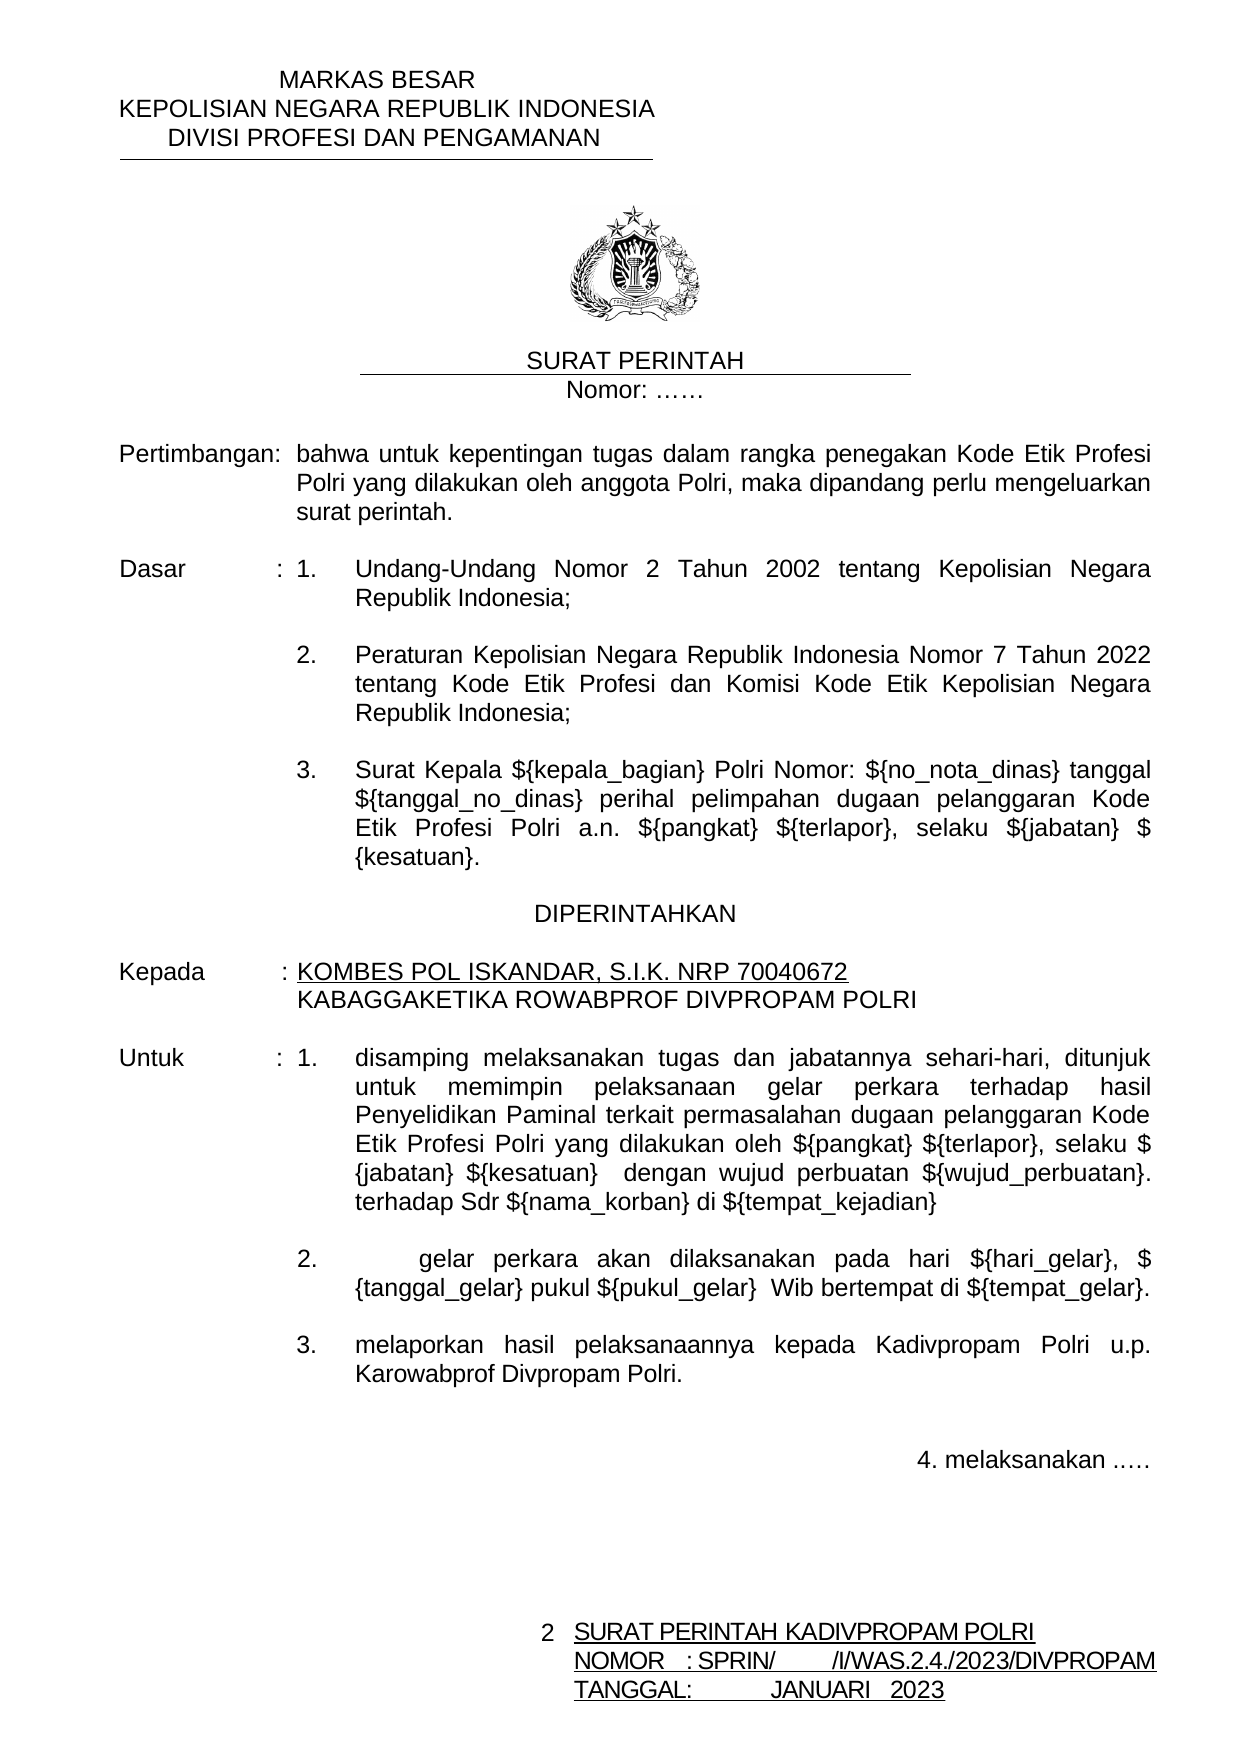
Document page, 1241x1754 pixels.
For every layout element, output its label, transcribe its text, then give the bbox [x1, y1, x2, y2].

list gelar perkara akan dilaksanakan pada hari ${hari_gelar}, ${tanggal_gelar} pukul ${pukul_gelar} Wib bertempat di ${tempat_gelar}. [297, 1244, 1152, 1302]
text KEPOLISIAN NEGARA REPUBLIK INDONESIA [119, 94, 665, 123]
text 2 [119, 1618, 558, 1647]
text 4. melaksanakan ..… [119, 1446, 1152, 1474]
text Untuk : 1. disamping melaksanakan tugas dan jabatannya sehari-hari, ditunjuk untuk memimpin pelaksanaan gelar perkara terhadap hasil Penyelidikan Paminal terkait permasalahan dugaan pelanggaran Kode Etik Profesi Polri yang dilakukan oleh ${pangkat} ${terlapor}, selaku ${jabatan} ${kesatuan} dengan wujud perbuatan ${wujud_perbuatan}. terhadap Sdr ${nama_korban} di ${tempat_kejadian} [119, 1043, 1152, 1216]
text Kepada : KOMBES POL ISKANDAR, S.I.K. NRP 70040672 [119, 957, 1152, 986]
picture [570, 205, 700, 322]
text Dasar : 1. Undang-Undang Nomor 2 Tahun 2002 tentang Kepolisian Negara Republik Indonesia; [119, 554, 1152, 612]
text 3. Surat Kepala ${kepala_bagian} Polri Nomor: ${no_nota_dinas} tanggal ${tanggal_no_dinas} perihal pelimpahan dugaan pelanggaran Kode Etik Profesi Polri a.n. ${pangkat} ${terlapor}, selaku ${jabatan} ${kesatuan}. [296, 756, 1152, 871]
text DIPERINTAHKAN [119, 899, 1152, 928]
text Pertimbangan: bahwa untuk kepentingan tugas dalam rangka penegakan Kode Etik Profesi Polri yang dilakukan oleh anggota Polri, maka dipandang perlu mengeluarkan surat perintah. [119, 439, 1152, 526]
text MARKAS BESAR [119, 66, 1152, 94]
text 2. Peraturan Kepolisian Negara Republik Indonesia Nomor 7 Tahun 2022 tentang Kode Etik Profesi dan Komisi Kode Etik Kepolisian Negara Republik Indonesia; [296, 641, 1152, 727]
text DIVISI PROFESI DAN PENGAMANAN [119, 123, 650, 152]
text SURAT PERINTAH [119, 346, 1152, 374]
text 3. melaporkan hasil pelaksanaannya kepada Kadivpropam Polri u.p. Karowabprof Divpropam Polri. [296, 1331, 1152, 1388]
text KABAGGAKETIKA ROWABPROF DIVPROPAM POLRI [119, 986, 1152, 1014]
text Nomor: …… [119, 374, 1152, 403]
